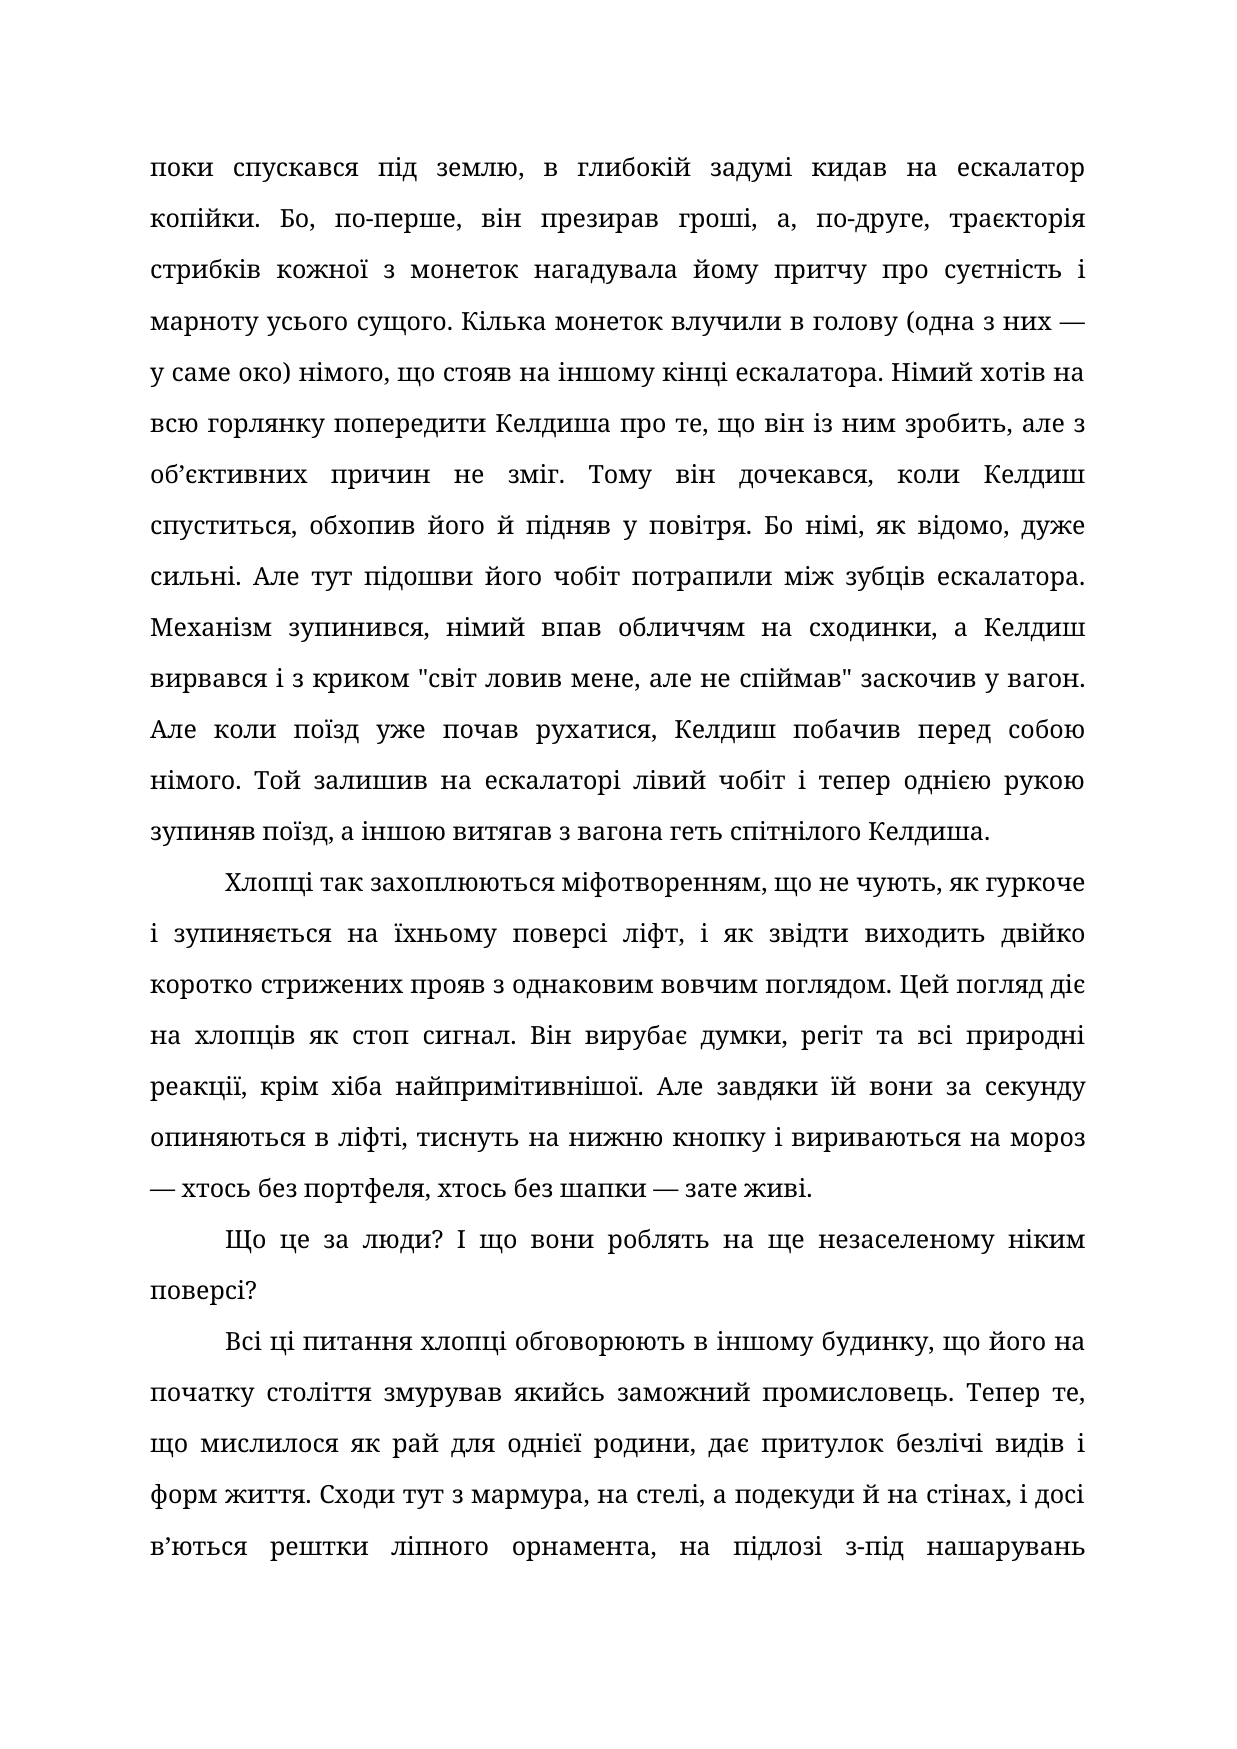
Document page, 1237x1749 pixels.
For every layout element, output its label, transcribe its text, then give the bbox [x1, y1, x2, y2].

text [150, 150, 1086, 848]
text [150, 1324, 1086, 1562]
text Хлопці так захоплюються міфотворенням, що не чують, як гуркоче і зупиняється на їхньому поверсі ліфт, і як звідти виходить двійко коротко стрижених прояв з однаковим вовчим поглядом. Цей погляд діє на хлопців як стоп сигнал. Він вирубає думки, регіт та всі природні реакції, крім хіба найпримітивнішої. Але завдяки їй вони за секунду опиняються в ліфті, тиснуть на нижню кнопку і вириваються на мороз — хтось без портфеля, хтось без шапки — зате живі. [150, 864, 1086, 1205]
text Що це за люди? І що вони роблять на ще незаселеному ніким поверсі? [150, 1222, 1086, 1307]
